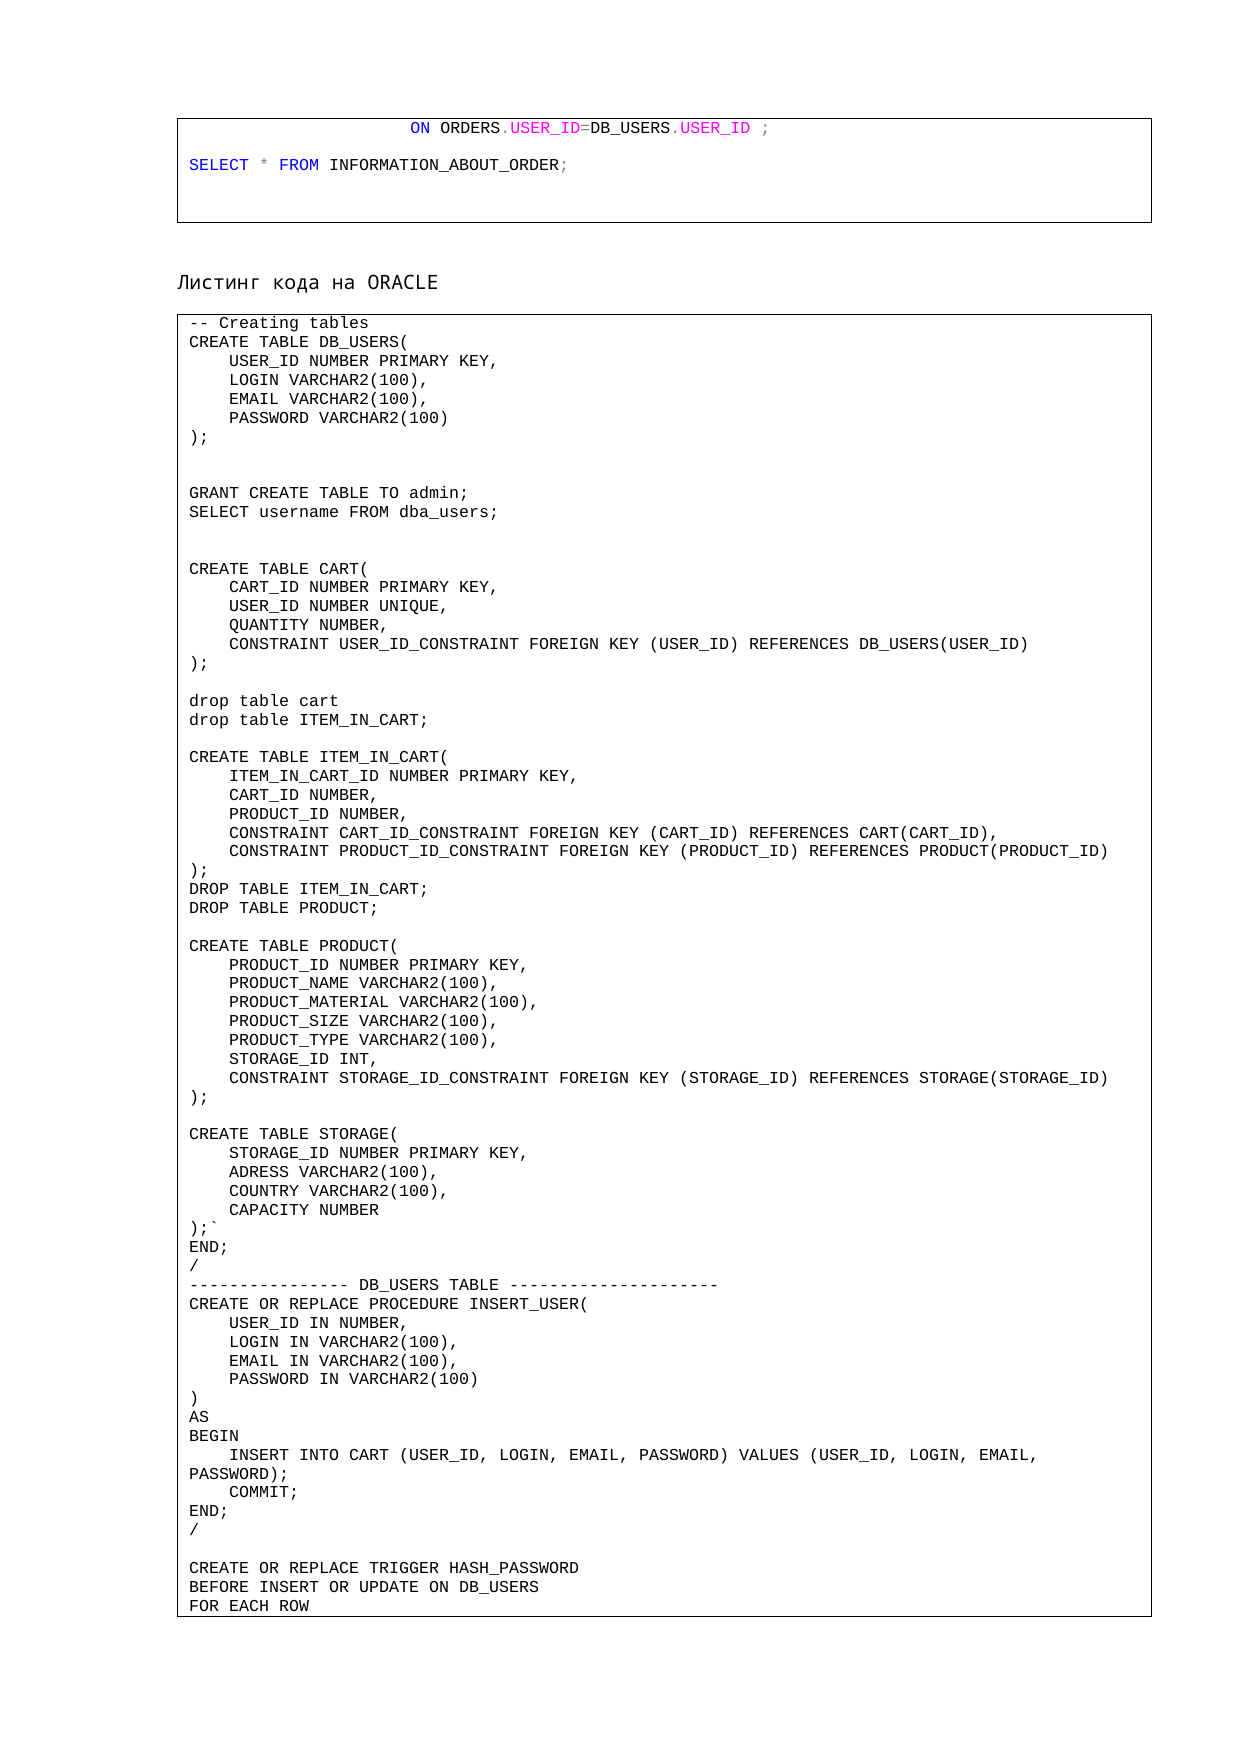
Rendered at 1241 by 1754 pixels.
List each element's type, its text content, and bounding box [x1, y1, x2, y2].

text Листинг кода на ORACLE [177, 268, 1152, 295]
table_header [178, 315, 1151, 1616]
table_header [178, 119, 1151, 222]
